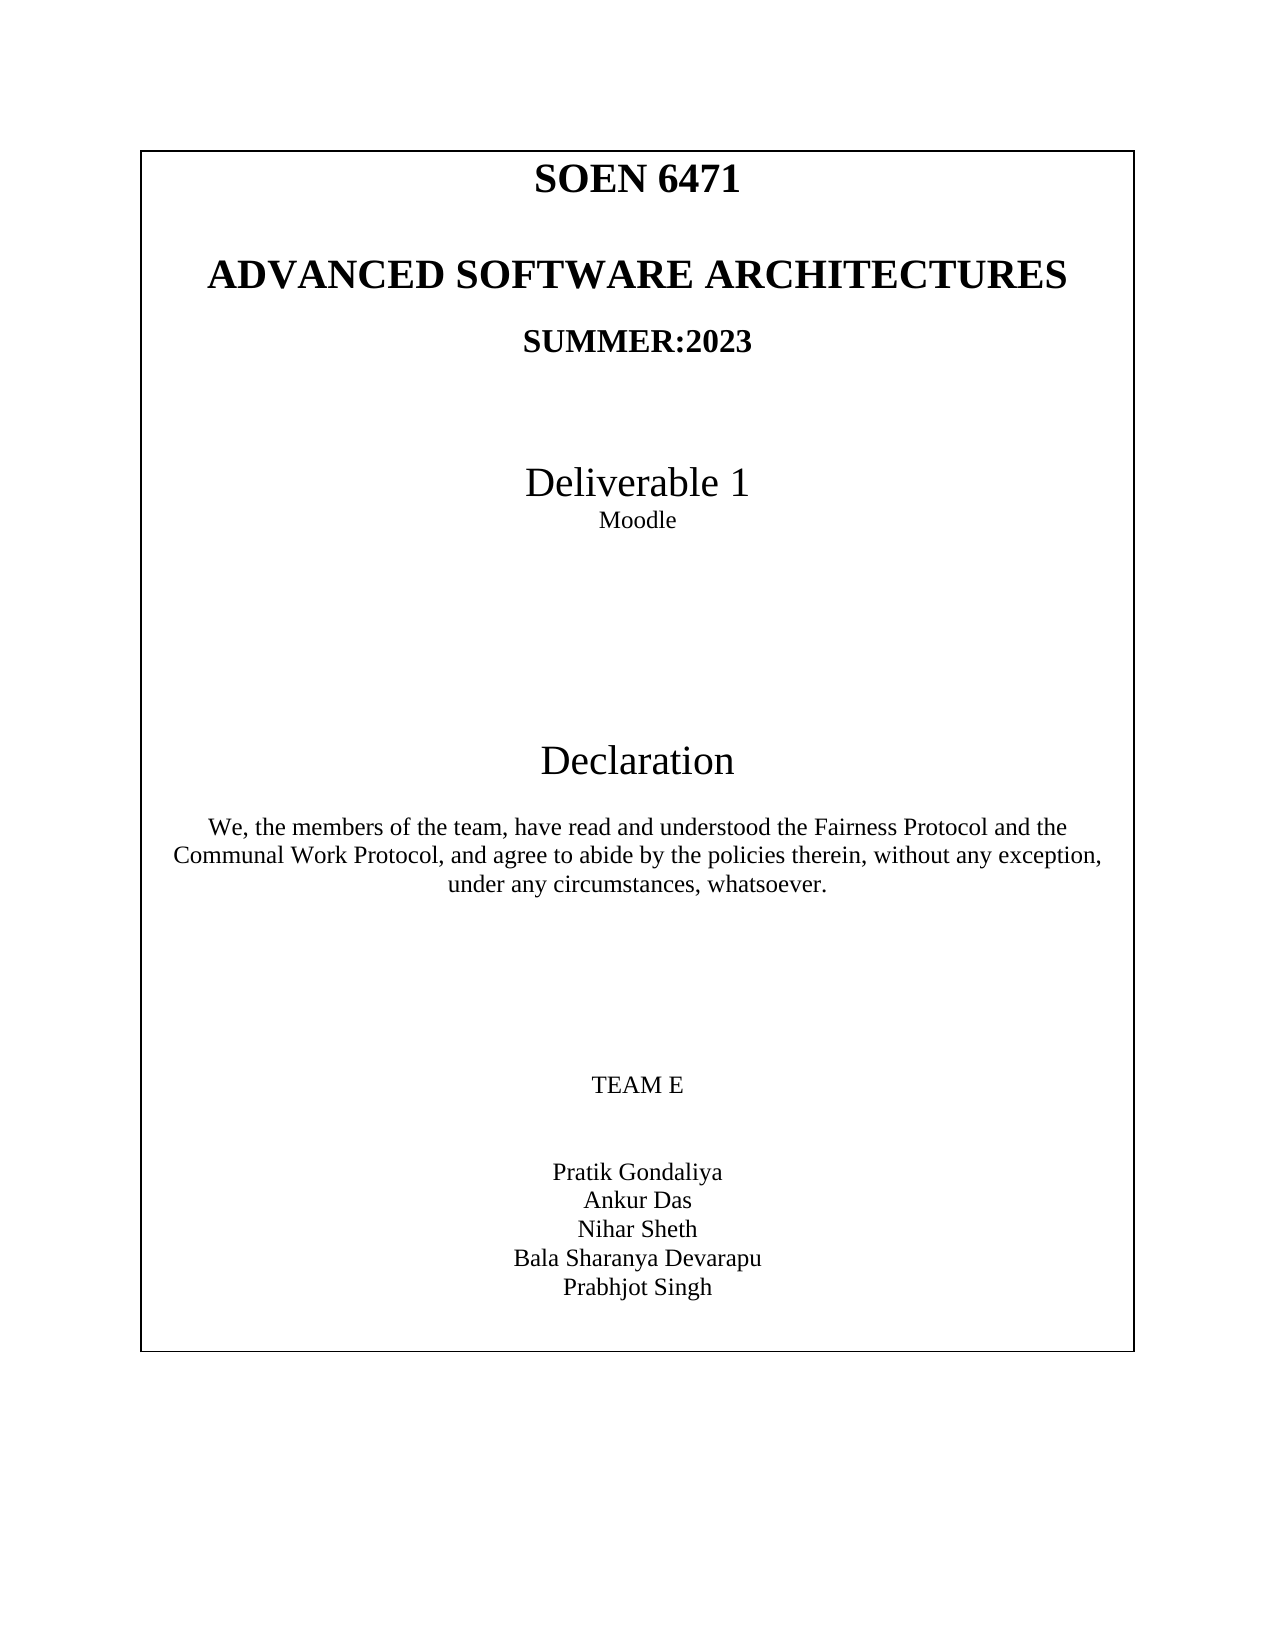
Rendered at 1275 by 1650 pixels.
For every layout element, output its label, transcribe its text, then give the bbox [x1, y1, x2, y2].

text Ankur Das [150, 1186, 1125, 1214]
text Pratik Gondaliya [150, 1157, 1125, 1186]
text Nihar Sheth [150, 1214, 1125, 1243]
text Prabhjot Singh [150, 1272, 1125, 1301]
text We, the members of the team, have read and understood the Fairness Protocol and the Communal Work Protocol, and agree to abide by the policies therein, without any exception, under any circumstances, whatsoever. [150, 812, 1125, 898]
text Declaration [150, 735, 1125, 783]
text SOEN 6471 [142, 152, 1133, 202]
text ADVANCED SOFTWARE ARCHITECTURES [150, 249, 1125, 297]
text SUMMER:2023 [142, 318, 1133, 360]
text TEAM E [150, 1071, 1125, 1099]
text Deliverable 1 [150, 457, 1125, 505]
text Bala Sharanya Devarapu [150, 1243, 1125, 1272]
text Moodle [150, 505, 1125, 534]
